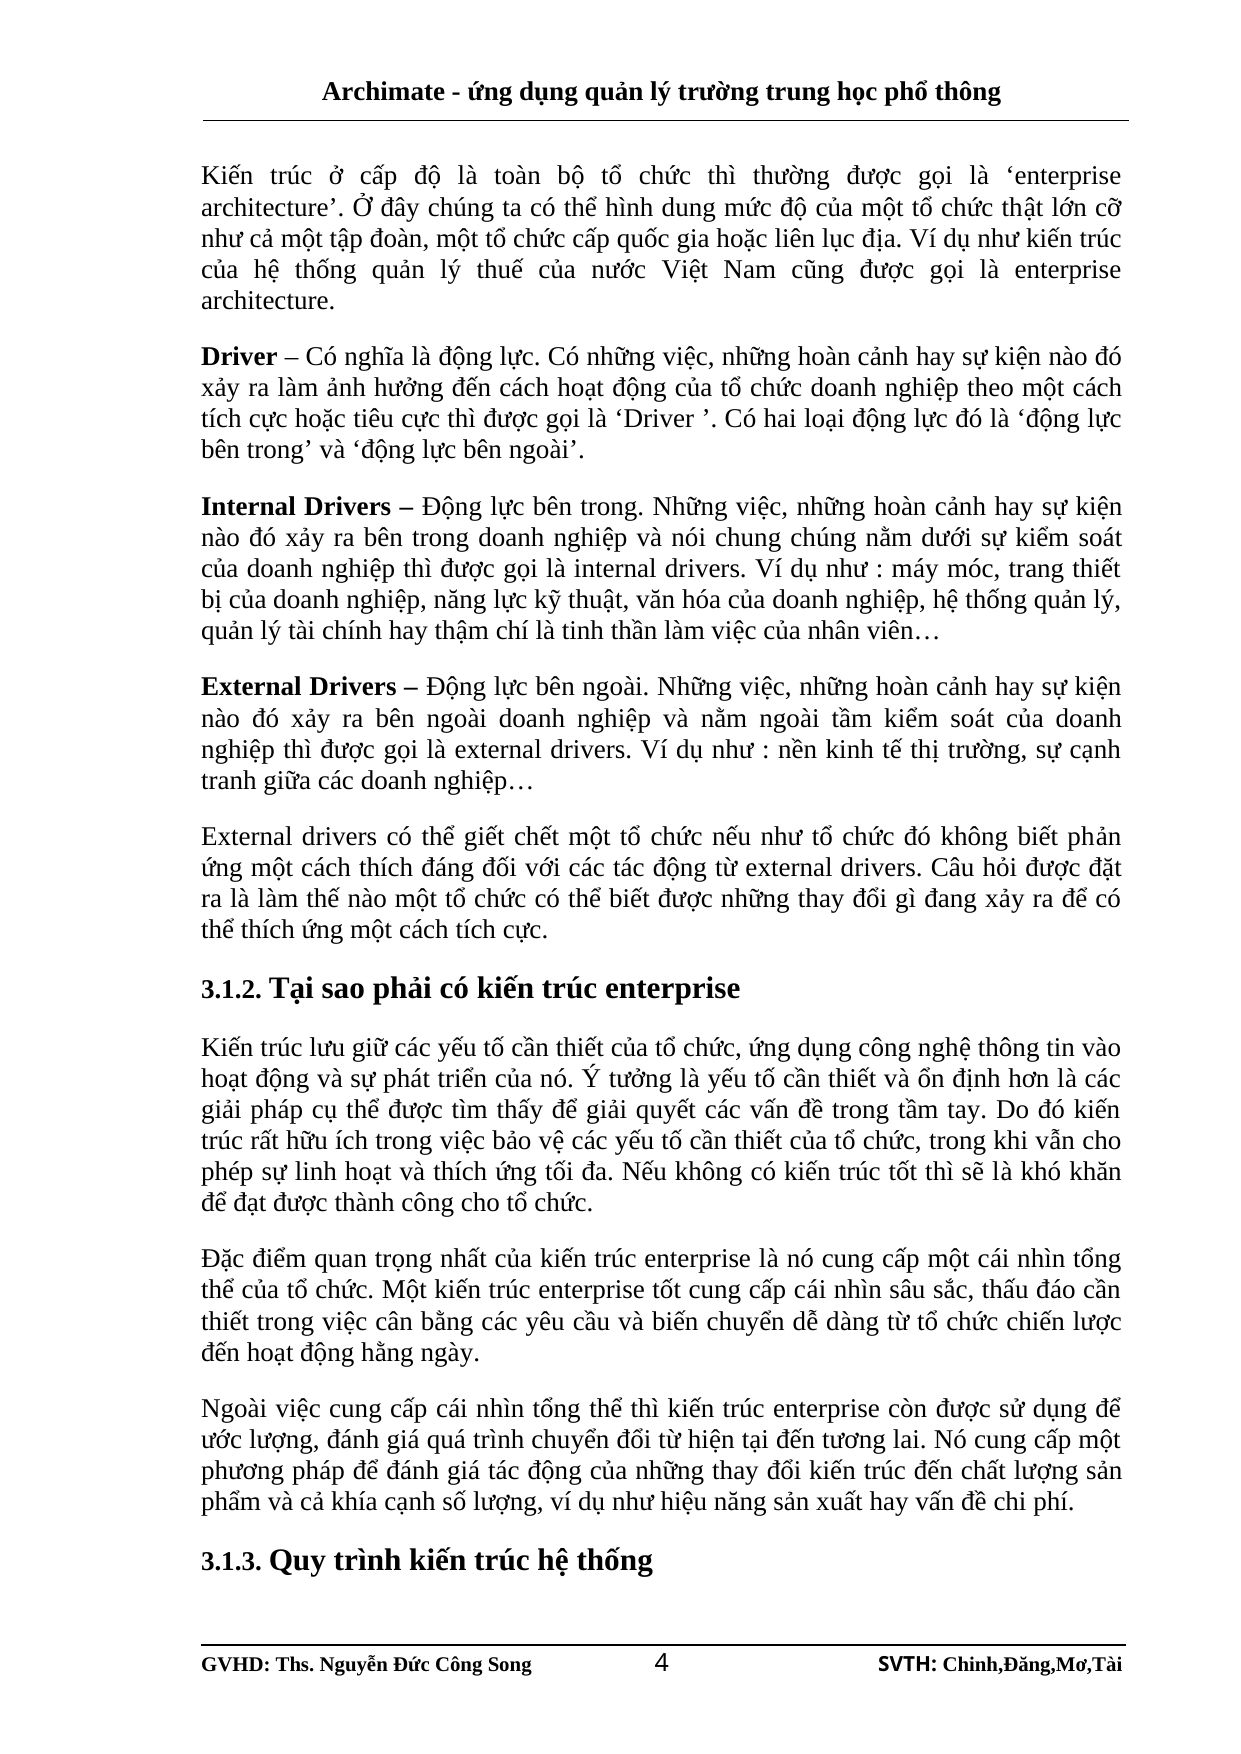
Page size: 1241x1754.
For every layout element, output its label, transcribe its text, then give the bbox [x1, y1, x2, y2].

text Đặc điểm quan trọng nhất của kiến trúc enterprise là nó cung cấp một cái nhìn tổng thể của tổ chức. Một kiến trúc enterprise tốt cung cấp cái nhìn sâu sắc, thấu đáo cần thiết trong việc cân bằng các yêu cầu và biến chuyển dễ dàng từ tổ chức chiến lược đến hoạt động hằng ngày. [201, 1242, 1122, 1367]
text Kiến trúc ở cấp độ là toàn bộ tổ chức thì thường được gọi là ‘enterprise architecture’. Ở đây chúng ta có thể hình dung mức độ của một tổ chức thật lớn cỡ như cả một tập đoàn, một tổ chức cấp quốc gia hoặc liên lục địa. Ví dụ như kiến trúc của hệ thống quản lý thuế của nước Việt Nam cũng được gọi là enterprise architecture. [201, 159, 1122, 315]
text External drivers có thể giết chết một tổ chức nếu như tổ chức đó không biết phản ứng một cách thích đáng đối với các tác động từ external drivers. Câu hỏi được đặt ra là làm thế nào một tổ chức có thể biết được những thay đổi gì đang xảy ra để có thể thích ứng một cách tích cực. [201, 820, 1122, 945]
list Tại sao phải có kiến trúc enterprise [201, 970, 1122, 1006]
text Ngoài việc cung cấp cái nhìn tổng thể thì kiến trúc enterprise còn được sử dụng để ước lượng, đánh giá quá trình chuyển đổi từ hiện tại đến tương lai. Nó cung cấp một phương pháp để đánh giá tác động của những thay đổi kiến trúc đến chất lượng sản phẩm và cả khía cạnh số lượng, ví dụ như hiệu năng sản xuất hay vấn đề chi phí. [201, 1392, 1122, 1517]
text Driver – Có nghĩa là động lực. Có những việc, những hoàn cảnh hay sự kiện nào đó xảy ra làm ảnh hưởng đến cách hoạt động của tổ chức doanh nghiệp theo một cách tích cực hoặc tiêu cực thì được gọi là ‘Driver ’. Có hai loại động lực đó là ‘động lực bên trong’ và ‘động lực bên ngoài’. [201, 340, 1122, 465]
list Quy trình kiến trúc hệ thống [201, 1542, 1122, 1578]
text External Drivers – Động lực bên ngoài. Những việc, những hoàn cảnh hay sự kiện nào đó xảy ra bên ngoài doanh nghiệp và nằm ngoài tầm kiểm soát của doanh nghiệp thì được gọi là external drivers. Ví dụ như : nền kinh tế thị trường, sự cạnh tranh giữa các doanh nghiệp… [201, 671, 1122, 795]
text Internal Drivers – Động lực bên trong. Những việc, những hoàn cảnh hay sự kiện nào đó xảy ra bên trong doanh nghiệp và nói chung chúng nằm dưới sự kiểm soát của doanh nghiệp thì được gọi là internal drivers. Ví dụ như : máy móc, trang thiết bị của doanh nghiệp, năng lực kỹ thuật, văn hóa của doanh nghiệp, hệ thống quản lý, quản lý tài chính hay thậm chí là tinh thần làm việc của nhân viên… [201, 490, 1122, 646]
text Kiến trúc lưu giữ các yếu tố cần thiết của tổ chức, ứng dụng công nghệ thông tin vào hoạt động và sự phát triển của nó. Ý tưởng là yếu tố cần thiết và ổn định hơn là các giải pháp cụ thể được tìm thấy để giải quyết các vấn đề trong tầm tay. Do đó kiến trúc rất hữu ích trong việc bảo vệ các yếu tố cần thiết của tổ chức, trong khi vẫn cho phép sự linh hoạt và thích ứng tối đa. Nếu không có kiến trúc tốt thì sẽ là khó khăn để đạt được thành công cho tổ chức. [201, 1031, 1122, 1217]
